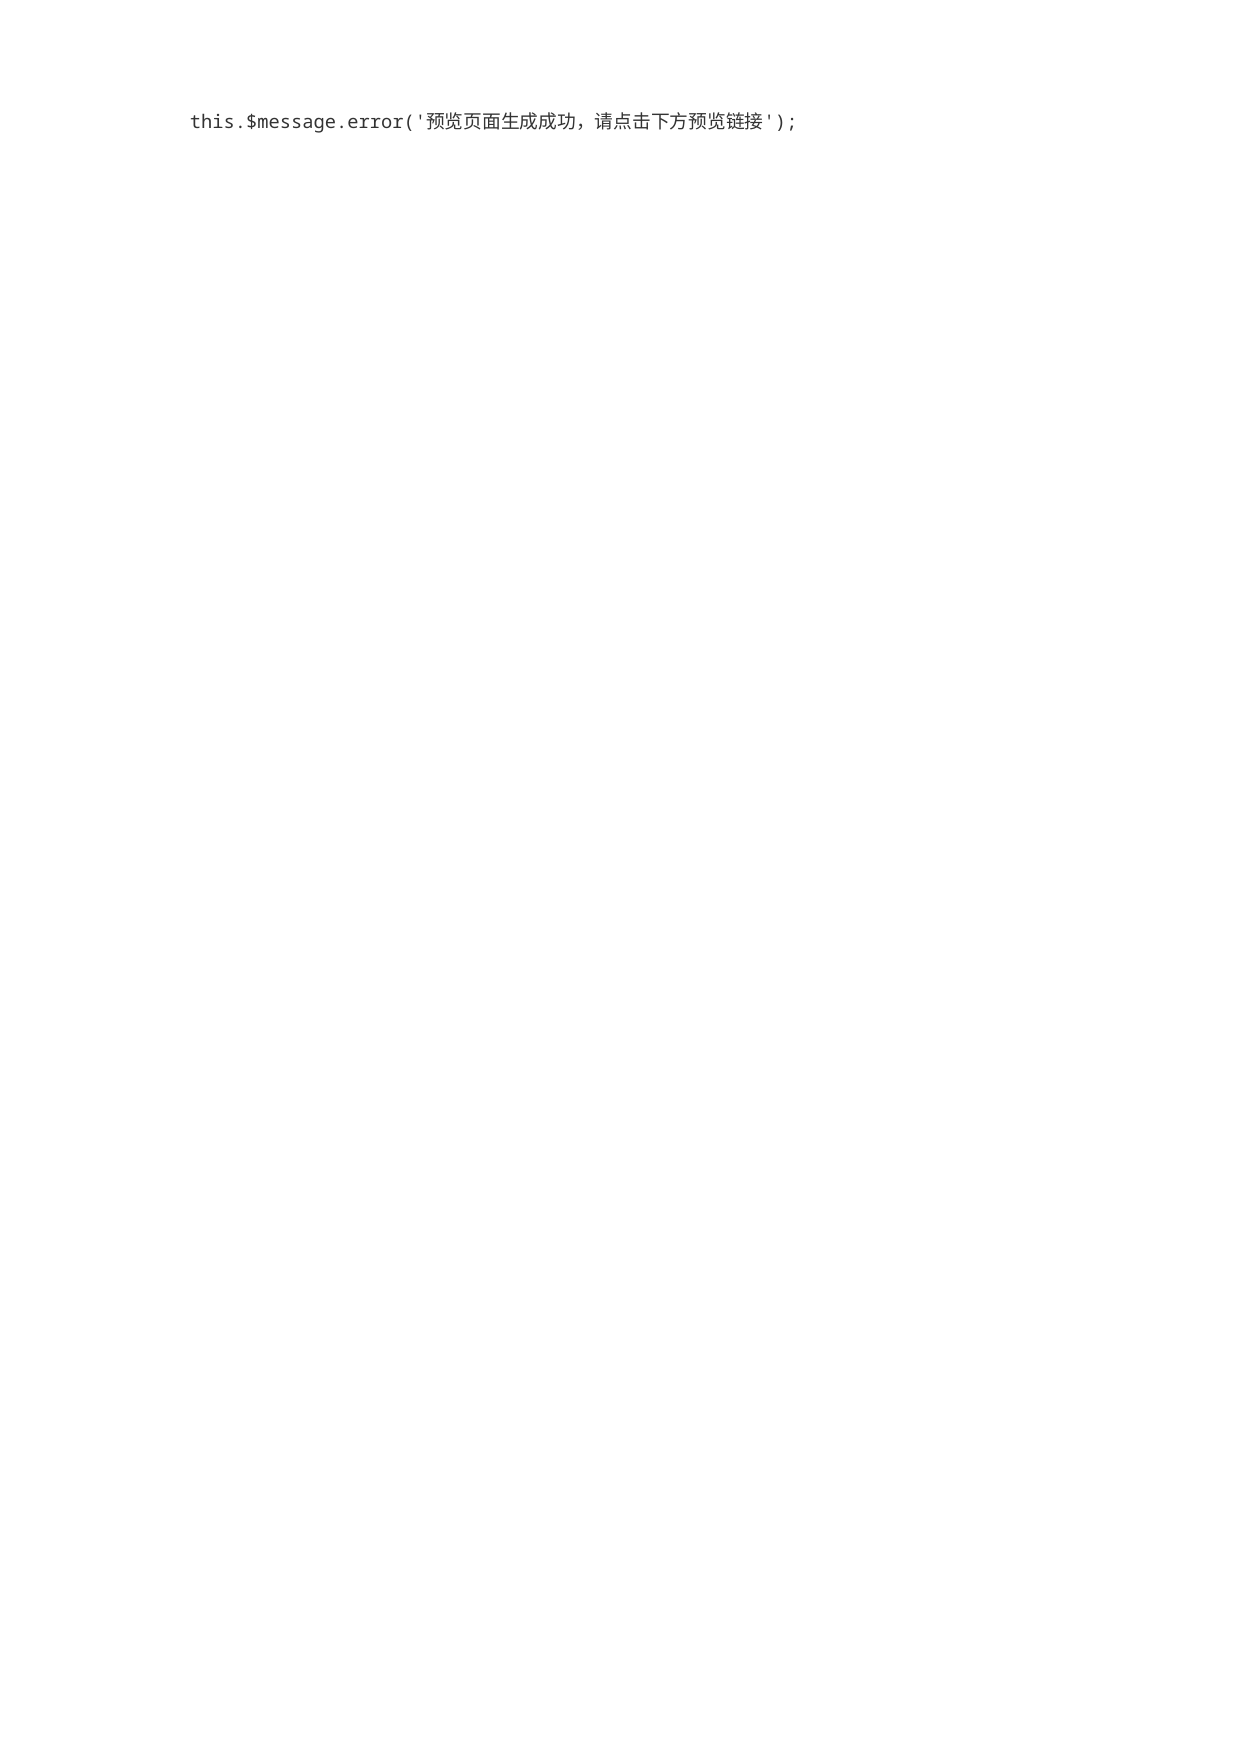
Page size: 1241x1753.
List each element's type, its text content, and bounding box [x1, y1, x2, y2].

text this.$message.error('预览页面生成成功，请点击下方预览链接'); [189, 109, 1107, 134]
